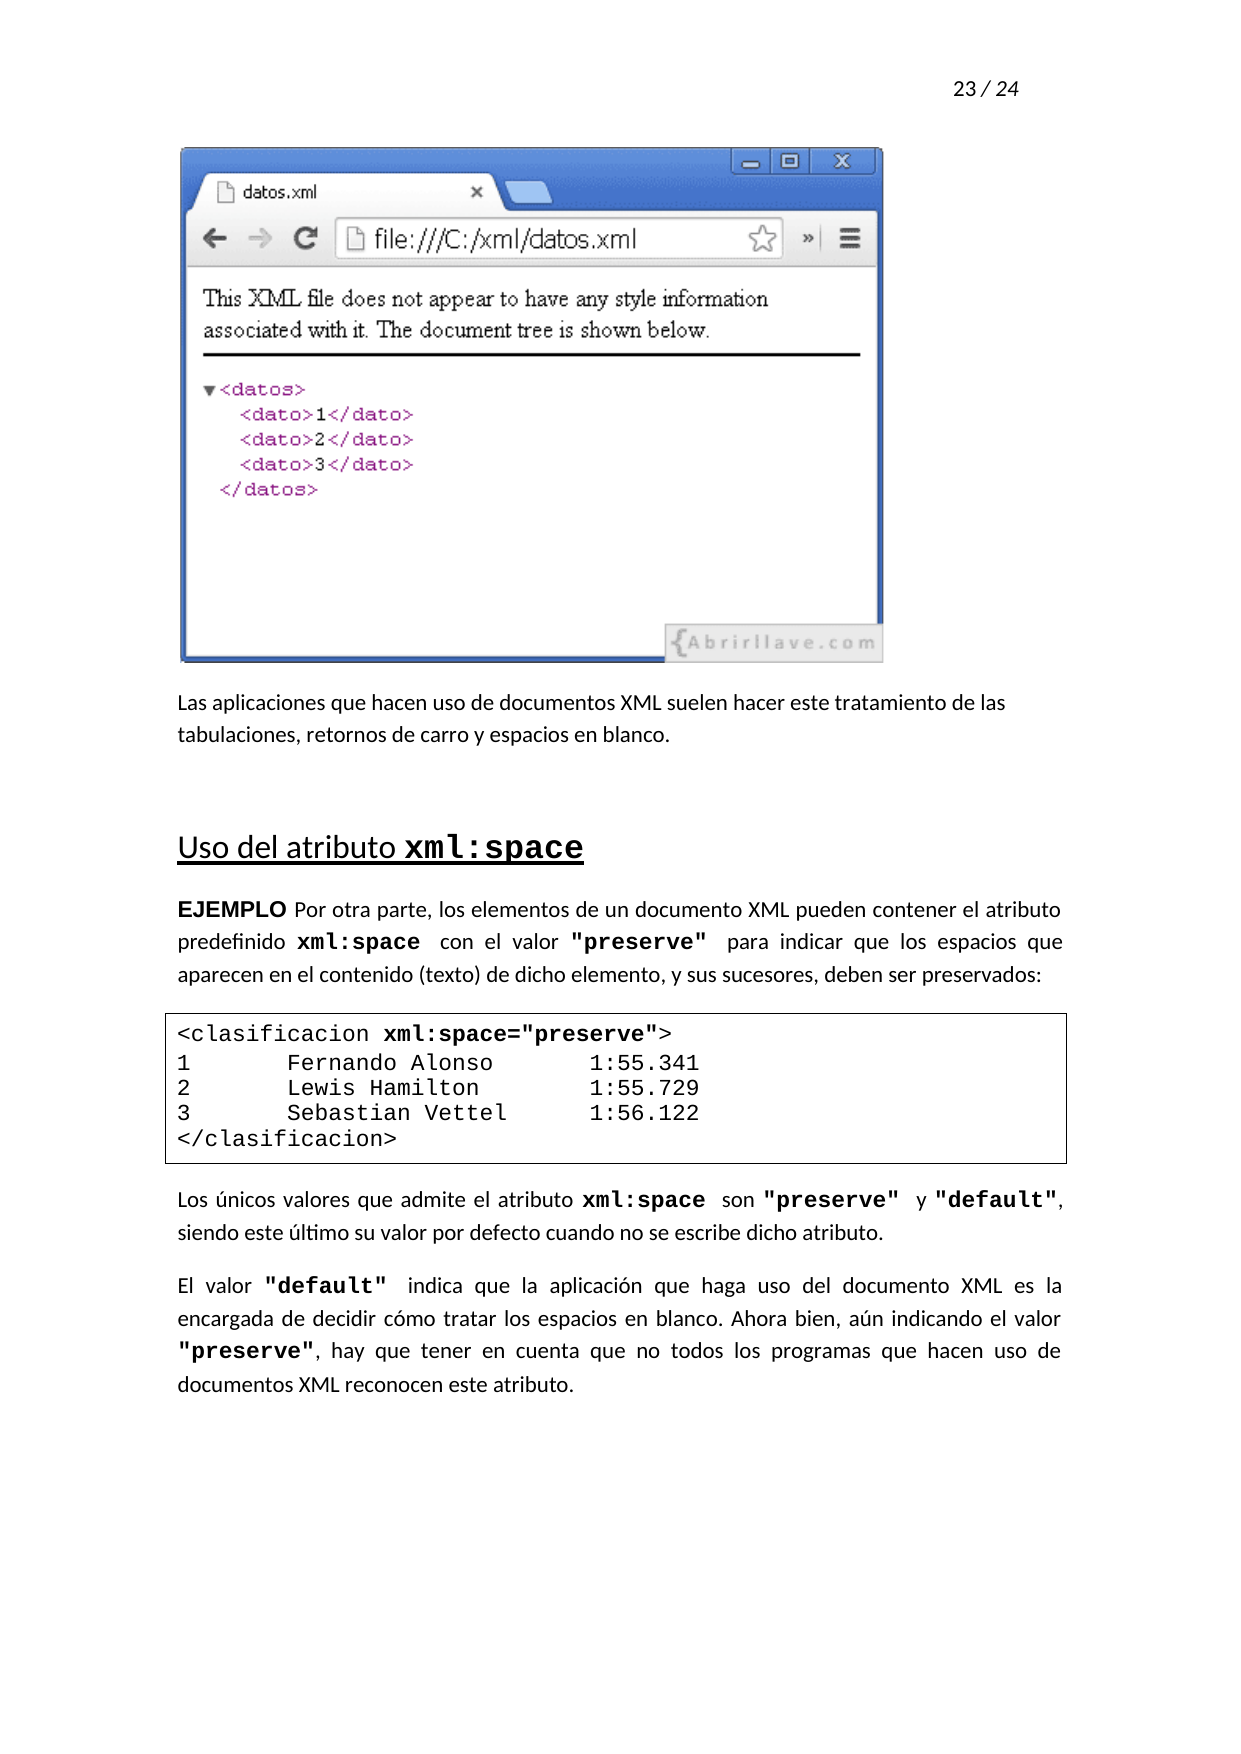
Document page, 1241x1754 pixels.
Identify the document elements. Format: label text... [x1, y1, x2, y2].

text Uso del atributo xml:space [177, 826, 1080, 868]
text Los únicos valores que admite el atributo xml:space son "preserve" y "default", siendo este último su valor por defecto cuando no se escribe dicho atributo. [177, 1185, 1063, 1246]
picture [180, 147, 884, 663]
text El valor "default" indica que la aplicación que haga uso del documento XML es la encargada de decidir cómo tratar los espacios en blanco. Ahora bien, aún indicando el valor "preserve", hay que tener en cuenta que no todos los programas que hacen uso de documentos XML reconocen este atributo. [177, 1271, 1063, 1398]
text Las aplicaciones que hacen uso de documentos XML suelen hacer este tratamiento de las tabulaciones, retornos de carro y espacios en blanco. [177, 688, 1080, 748]
text EJEMPLO Por otra parte, los elementos de un documento XML pueden contener el atributo predefinido xml:space con el valor "preserve" para indicar que los espacios que aparecen en el contenido (texto) de dicho elemento, y sus sucesores, deben ser preservados: [177, 895, 1064, 988]
